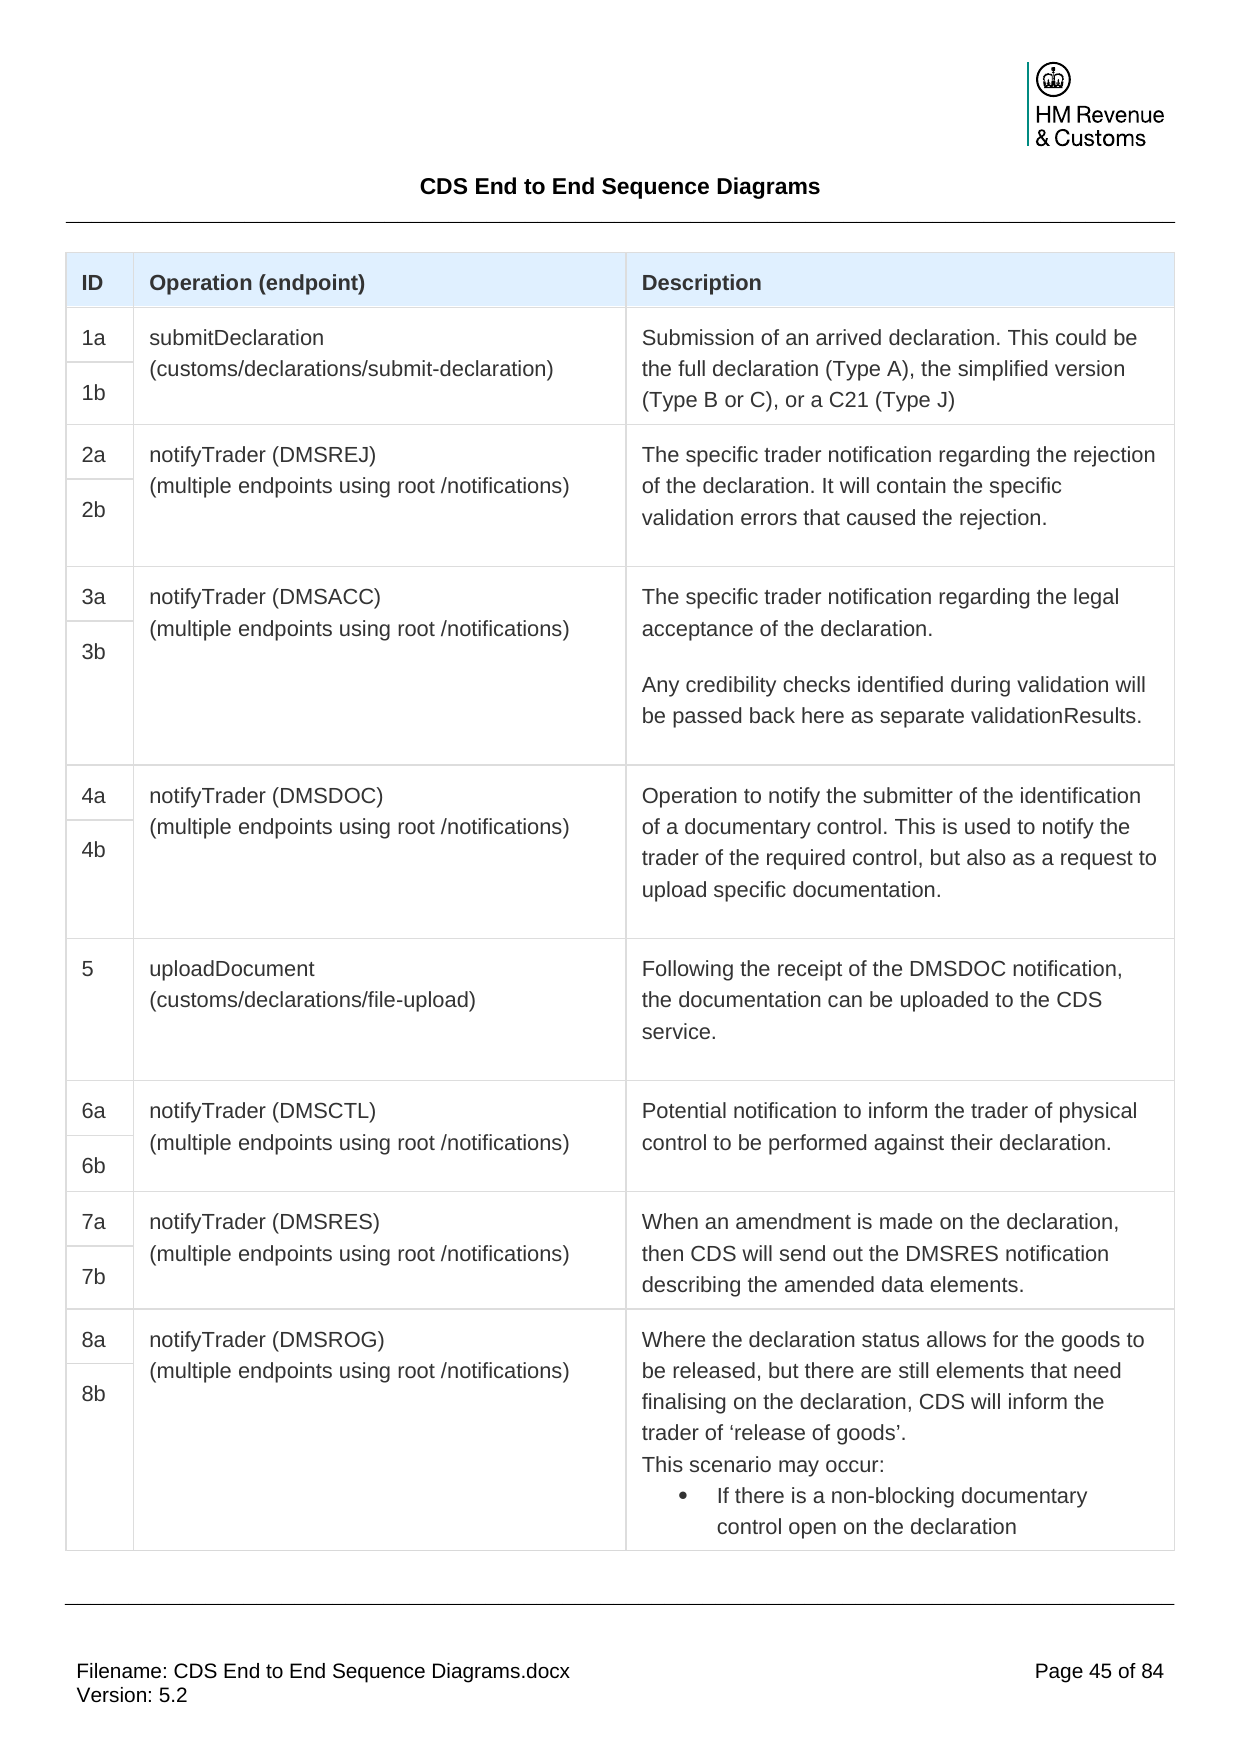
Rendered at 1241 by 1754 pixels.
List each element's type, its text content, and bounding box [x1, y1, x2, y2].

table_header Description [627, 253, 1174, 306]
table_cell notifyTrader (DMSROG) (multiple endpoints using root /notifications) [134, 1310, 625, 1550]
table_cell 7a [67, 1192, 133, 1245]
table_cell notifyTrader (DMSACC) (multiple endpoints using root /notifications) [134, 567, 625, 764]
table_cell 6b [67, 1136, 133, 1191]
table_cell 6a [67, 1081, 133, 1134]
table_cell notifyTrader (DMSRES) (multiple endpoints using root /notifications) [134, 1192, 625, 1308]
table_cell 8b [67, 1364, 133, 1550]
table_cell 1b [67, 363, 133, 423]
table_cell The specific trader notification regarding the rejection of the declaration. It will contain the specific validation errors that caused the rejection. [627, 425, 1174, 566]
table_cell Submission of an arrived declaration. This could be the full declaration (Type A), the simplified version (Type B or C), or a C21 (Type J) [627, 308, 1174, 423]
table_cell notifyTrader (DMSCTL) (multiple endpoints using root /notifications) [134, 1081, 625, 1191]
table_cell 4a [67, 766, 133, 819]
table_header Operation (endpoint) [134, 253, 625, 306]
table_cell notifyTrader (DMSDOC) (multiple endpoints using root /notifications) [134, 766, 625, 938]
table_cell Potential notification to inform the trader of physical control to be performed against their declaration. [627, 1081, 1174, 1191]
table_cell 5 [67, 939, 133, 1080]
table_cell submitDeclaration (customs/declarations/submit-declaration) [134, 308, 625, 423]
table_cell 1a [67, 308, 133, 361]
table_cell 4b [67, 821, 133, 938]
table_cell 7b [67, 1247, 133, 1308]
table_cell The specific trader notification regarding the legal acceptance of the declaration. Any credibility checks identified during validation will be passed back here as separate validationResults. [627, 567, 1174, 764]
table_cell 3b [67, 622, 133, 764]
table_cell Following the receipt of the DMSDOC notification, the documentation can be uploaded to the CDS service. [627, 939, 1174, 1080]
table_cell uploadDocument (customs/declarations/file-upload) [134, 939, 625, 1080]
table_cell Operation to notify the submitter of the identification of a documentary control. This is used to notify the trader of the required control, but also as a request to upload specific documentation. [627, 766, 1174, 938]
table_cell 2b [67, 480, 133, 566]
table_cell notifyTrader (DMSREJ) (multiple endpoints using root /notifications) [134, 425, 625, 566]
table_cell When an amendment is made on the declaration, then CDS will send out the DMSRES notification describing the amended data elements. [627, 1192, 1174, 1308]
table_cell Where the declaration status allows for the goods to be released, but there are still elements that need finalising on the declaration, CDS will inform the trader of ‘release of goods’. This scenario may occur: If there is a non-blocking documentary control open on the declaration If the declaration type is simplified Once the declaration has been finalised the clearance notification will be sent. [627, 1310, 1174, 1550]
table_cell 2a [67, 425, 133, 478]
table_cell 8a [67, 1310, 133, 1363]
table_cell 3a [67, 567, 133, 620]
table_header ID [67, 253, 133, 306]
